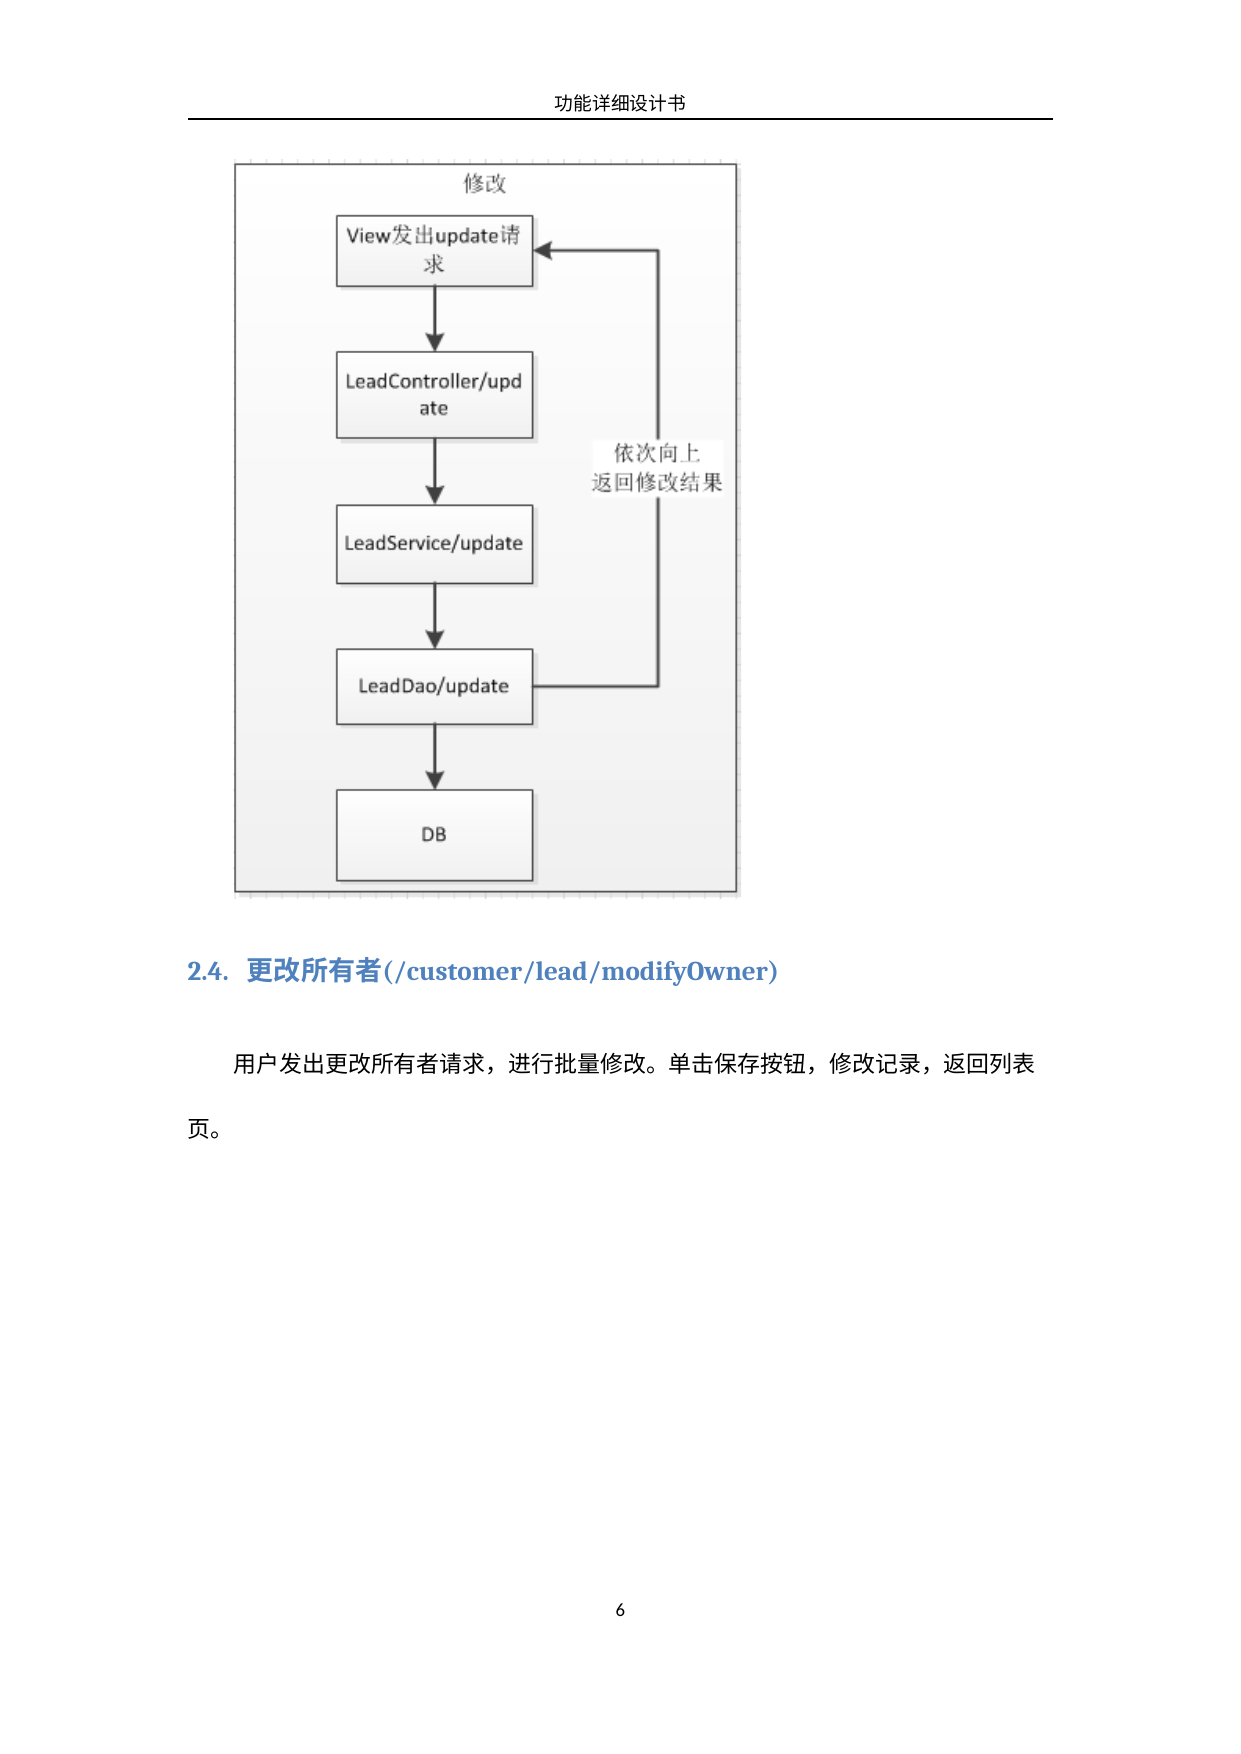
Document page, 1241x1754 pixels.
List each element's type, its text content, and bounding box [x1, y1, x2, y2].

picture [233, 159, 742, 899]
subtitle 更改所有者(/customer/lead/modifyOwner) [187, 936, 1053, 1001]
text 用户发出更改所有者请求，进行批量修改。单击保存按钮，修改记录，返回列表页。 [187, 1030, 1053, 1160]
